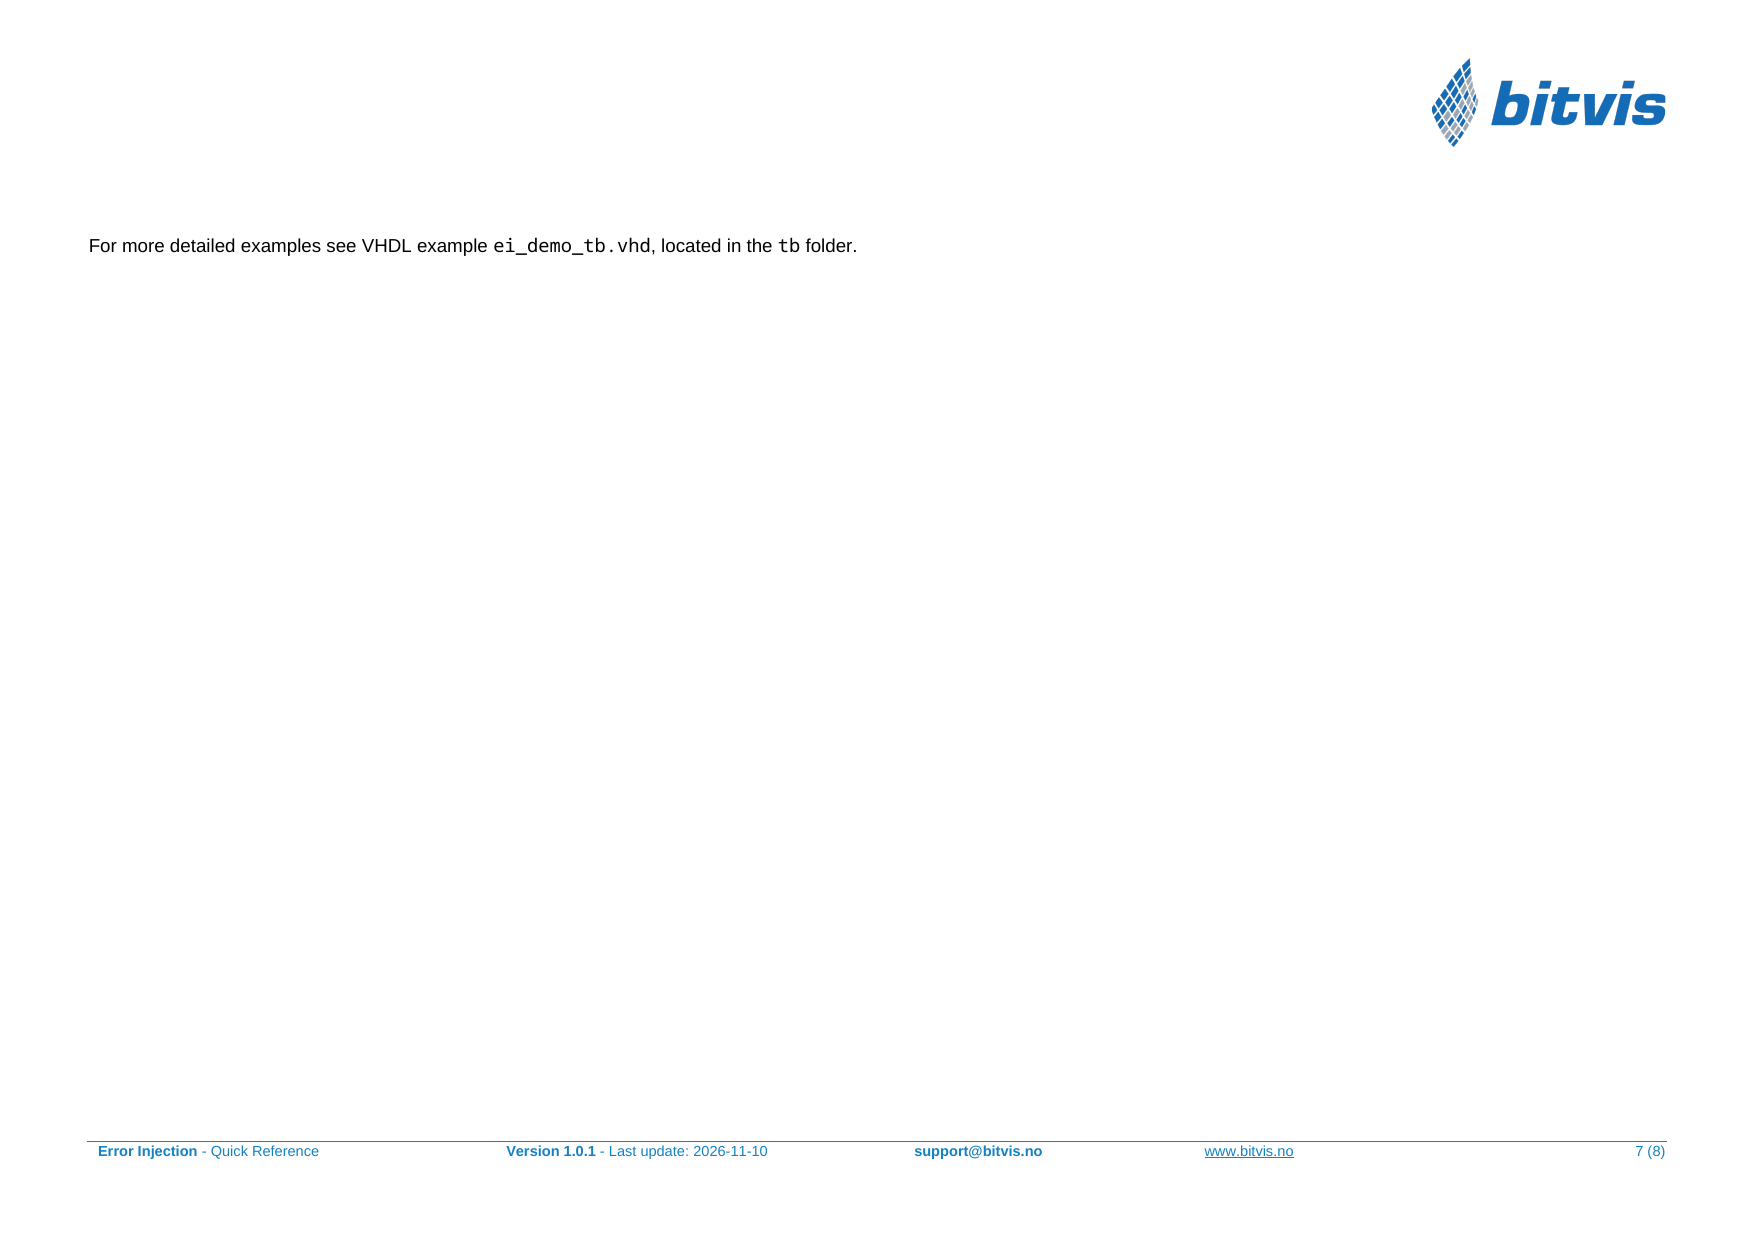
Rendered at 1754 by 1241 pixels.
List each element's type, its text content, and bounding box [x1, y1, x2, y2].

picture [1431, 58, 1666, 147]
text For more detailed examples see VHDL example ei_demo_tb.vhd, located in the tb folder. [88, 232, 1665, 258]
